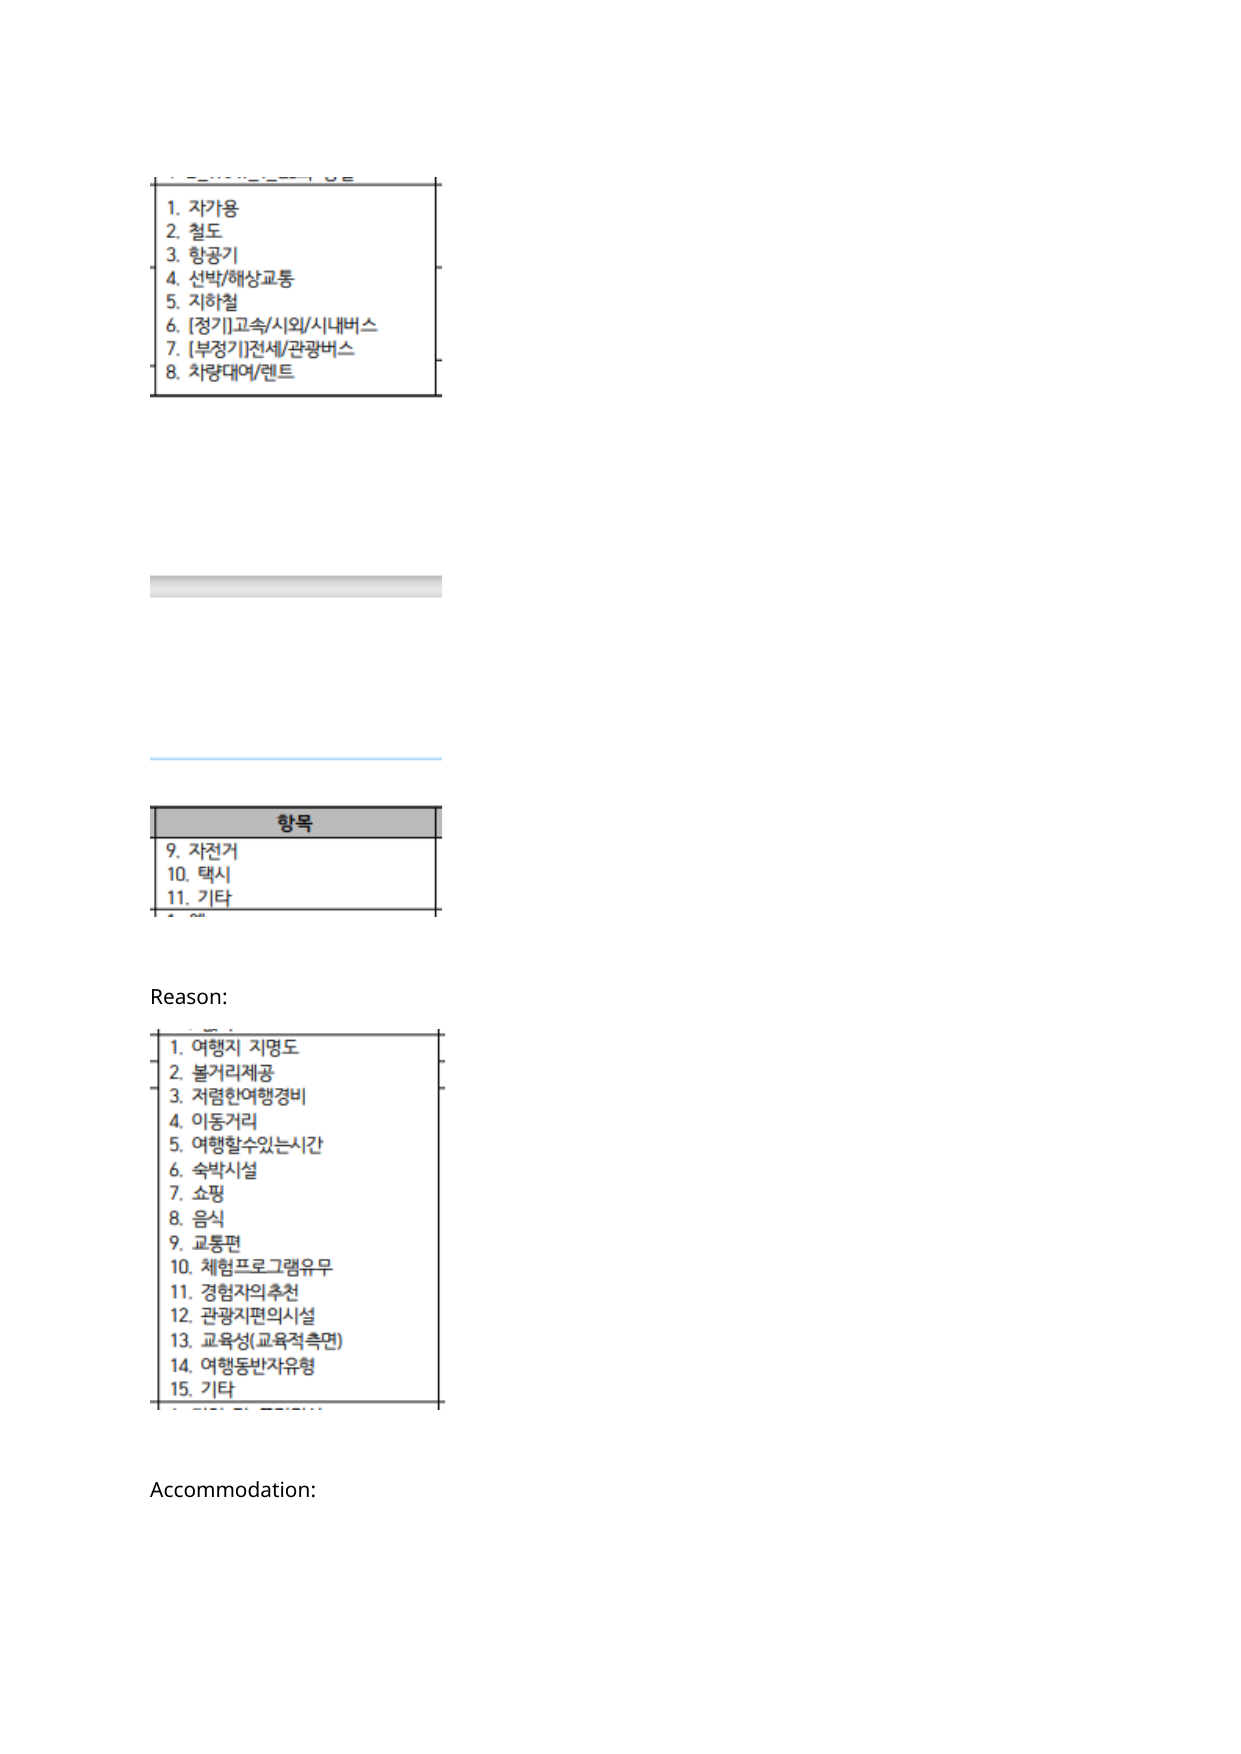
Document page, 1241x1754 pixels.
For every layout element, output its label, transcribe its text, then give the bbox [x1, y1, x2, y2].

picture [150, 1029, 446, 1410]
text Reason: [150, 982, 1090, 1011]
text Accommodation: [150, 1476, 1090, 1504]
picture [150, 177, 443, 917]
